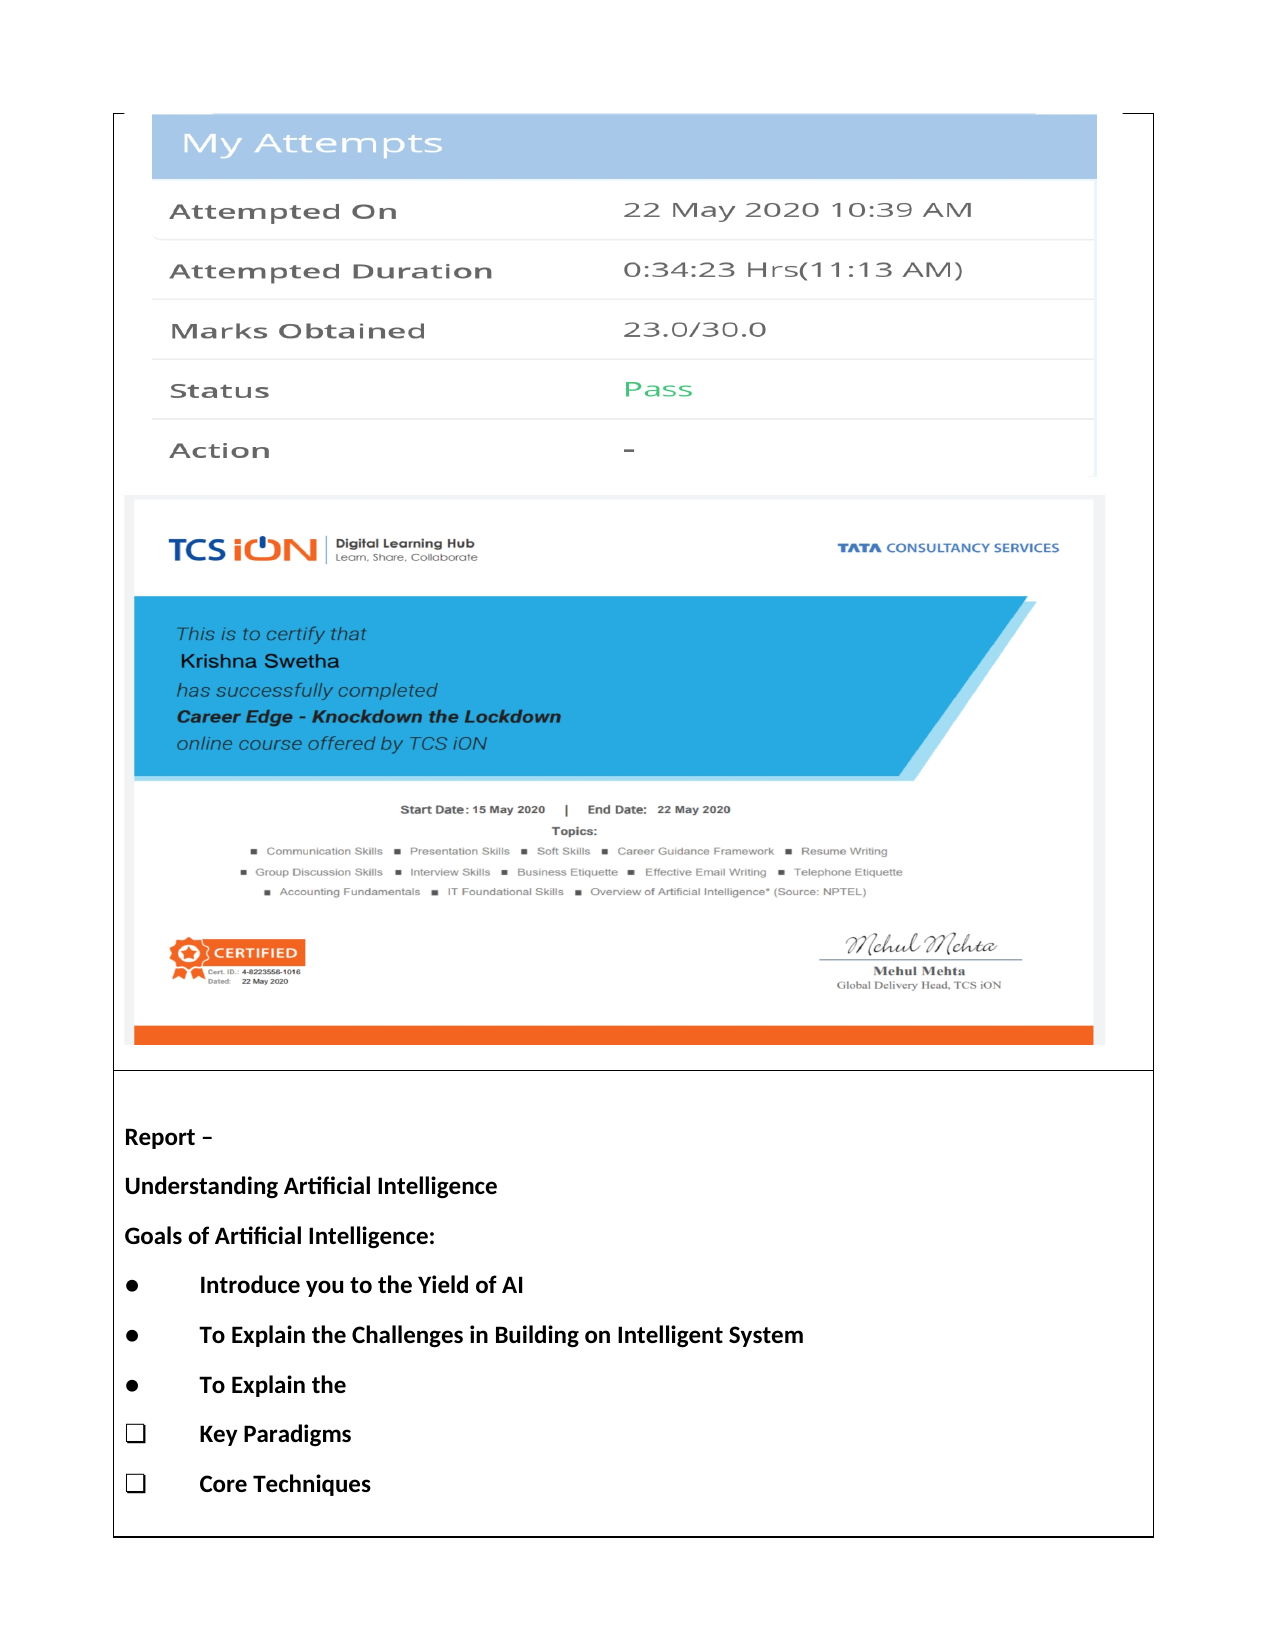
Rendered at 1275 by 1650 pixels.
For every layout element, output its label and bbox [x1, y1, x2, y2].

table_cell [114, 1071, 1153, 1536]
picture [124, 113, 1123, 477]
table_cell [114, 114, 1153, 1070]
picture [124, 495, 1106, 1045]
